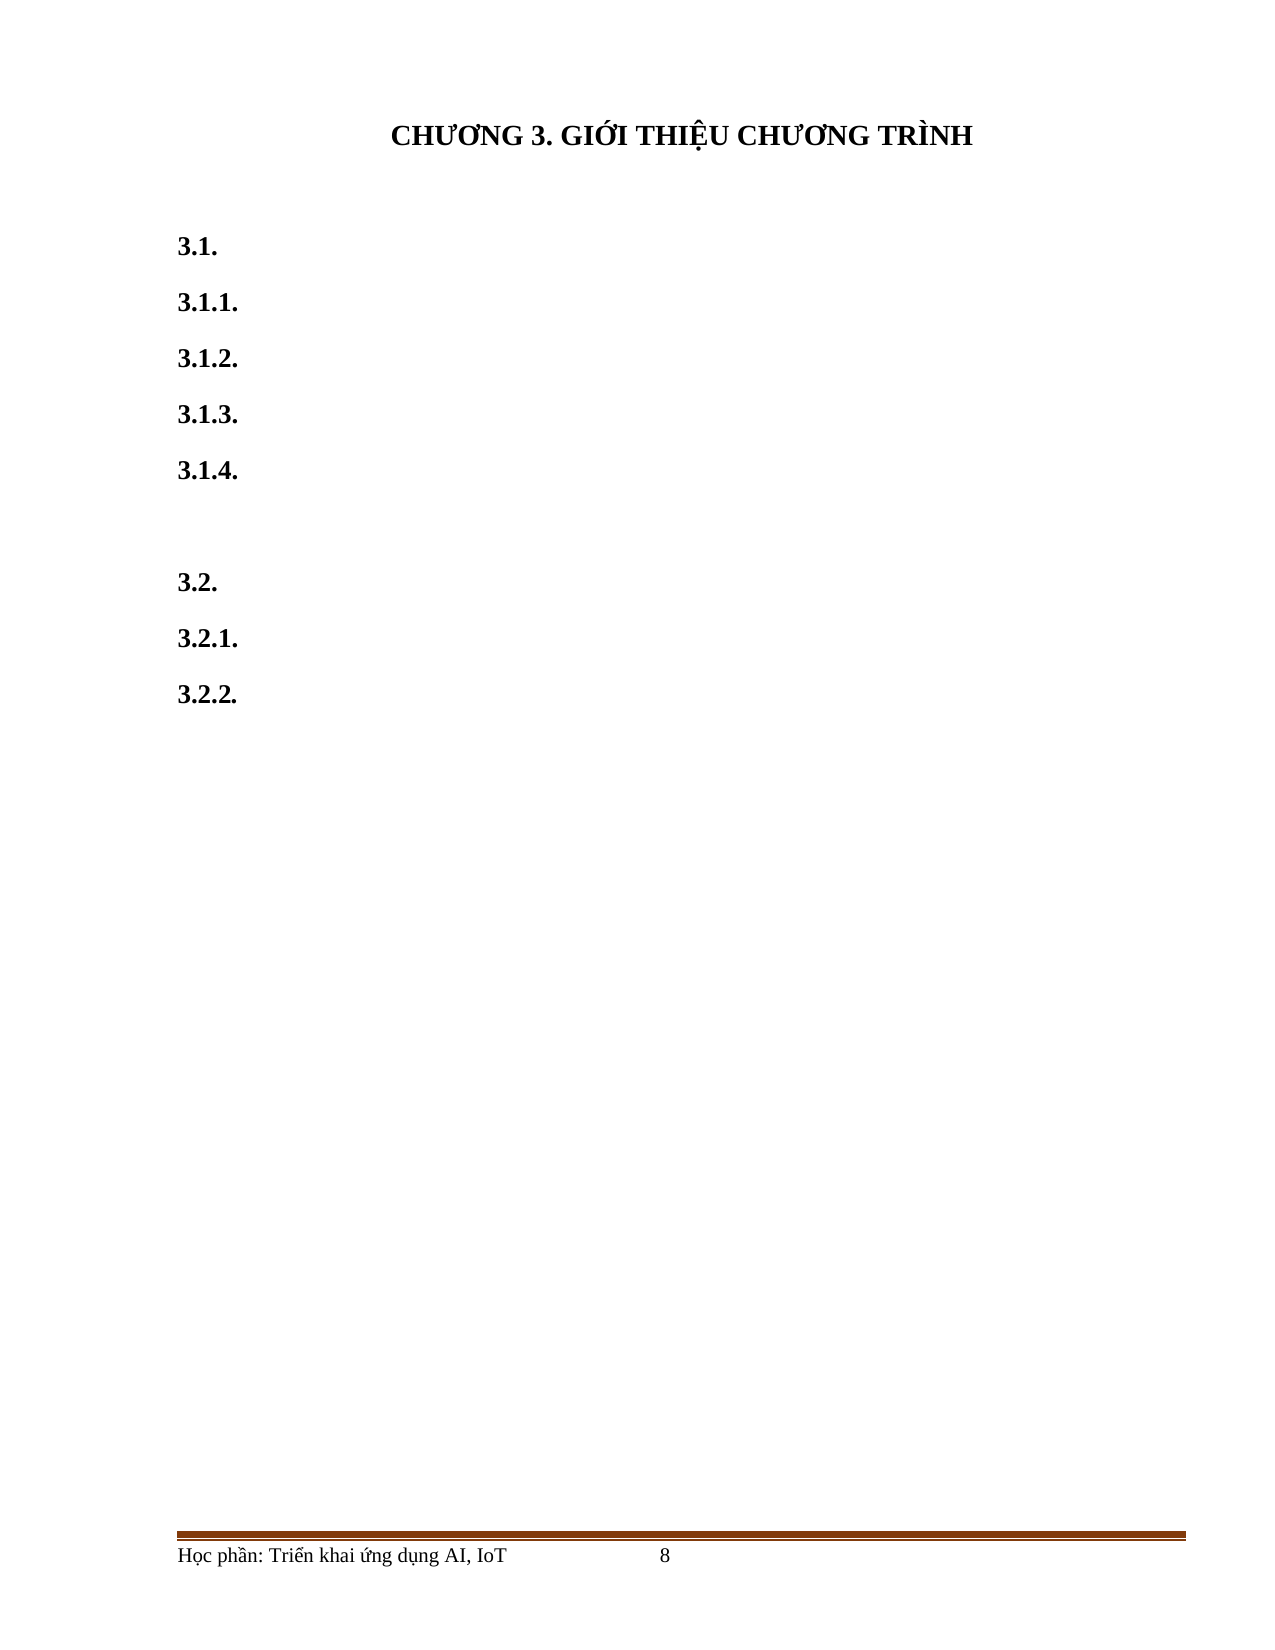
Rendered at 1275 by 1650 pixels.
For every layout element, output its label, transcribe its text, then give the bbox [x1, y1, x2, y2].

text 3.1.4. [177, 454, 1186, 486]
text 3.1. [177, 230, 1186, 261]
text 3.1.2. [177, 342, 1186, 373]
text 3.2.2. [177, 679, 1186, 710]
text CHƯƠNG 3. GIỚI THIỆU CHƯƠNG TRÌNH [177, 118, 1186, 152]
text 3.1.1. [177, 286, 1186, 317]
text 3.2.1. [177, 623, 1186, 654]
text 3.1.3. [177, 398, 1186, 429]
text 3.2. [177, 567, 1186, 598]
